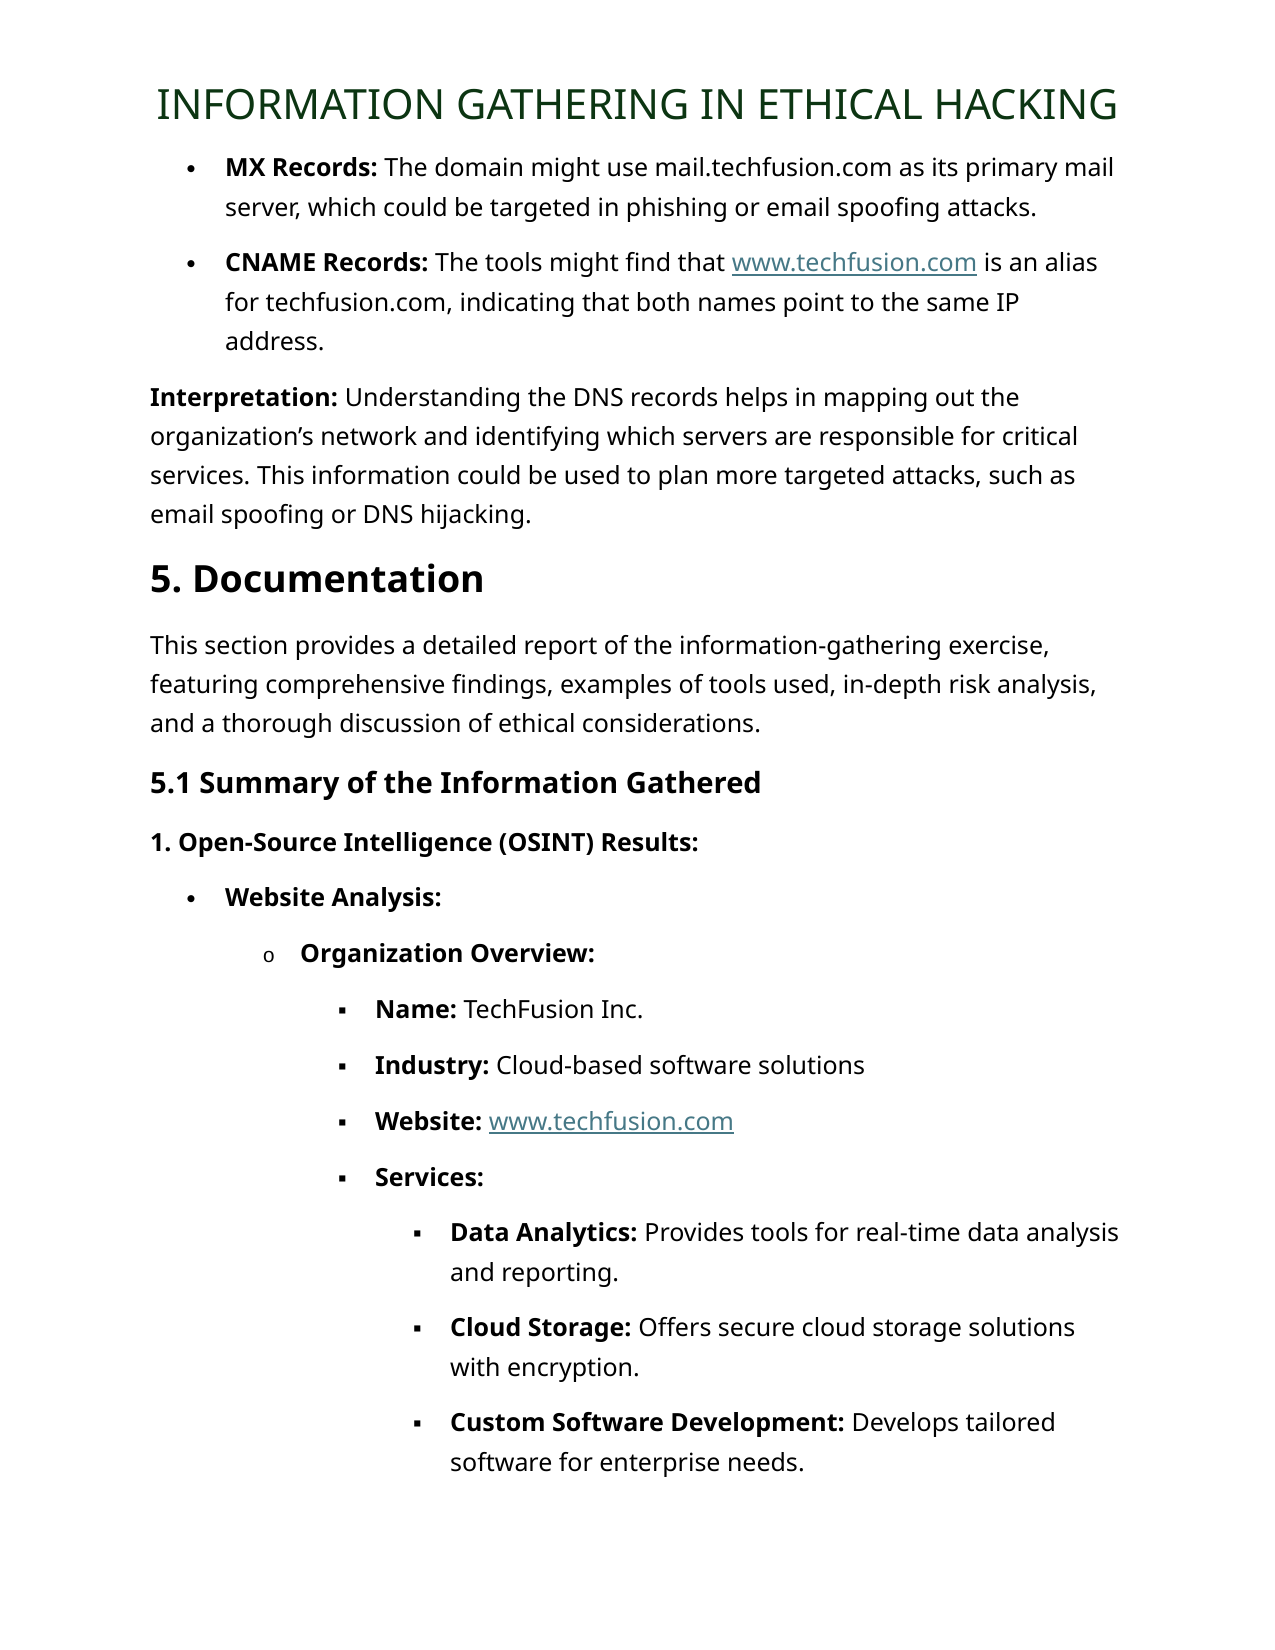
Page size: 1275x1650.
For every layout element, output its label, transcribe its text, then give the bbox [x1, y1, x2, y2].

text 1. Open-Source Intelligence (OSINT) Results: [150, 824, 1125, 858]
list Cloud Storage: Offers secure cloud storage solutions with encryption. [412, 1310, 1125, 1383]
list Website: www.techfusion.com [337, 1103, 1125, 1137]
list Industry: Cloud-based software solutions [337, 1048, 1125, 1082]
text This section provides a detailed report of the information-gathering exercise, featuring comprehensive findings, examples of tools used, in-depth risk analysis, and a thorough discussion of ethical considerations. [150, 628, 1125, 740]
list Name: TechFusion Inc. [337, 992, 1125, 1026]
text 5. Documentation [150, 552, 1125, 603]
list Services: [337, 1159, 1125, 1193]
list Data Analytics: Provides tools for real-time data analysis and reporting. [412, 1215, 1125, 1288]
list MX Records: The domain might use mail.techfusion.com as its primary mail server, which could be targeted in phishing or email spoofing attacks. [187, 150, 1125, 223]
list CNAME Records: The tools might find that www.techfusion.com is an alias for techfusion.com, indicating that both names point to the same IP address. [187, 245, 1125, 357]
list Custom Software Development: Develops tailored software for enterprise needs. [412, 1405, 1125, 1478]
text 5.1 Summary of the Information Gathered [150, 762, 1125, 802]
list Organization Overview: [262, 936, 1125, 970]
list Website Analysis: [187, 880, 1125, 914]
text Interpretation: Understanding the DNS records helps in mapping out the organization’s network and identifying which servers are responsible for critical services. This information could be used to plan more targeted attacks, such as email spoofing or DNS hijacking. [150, 379, 1125, 531]
